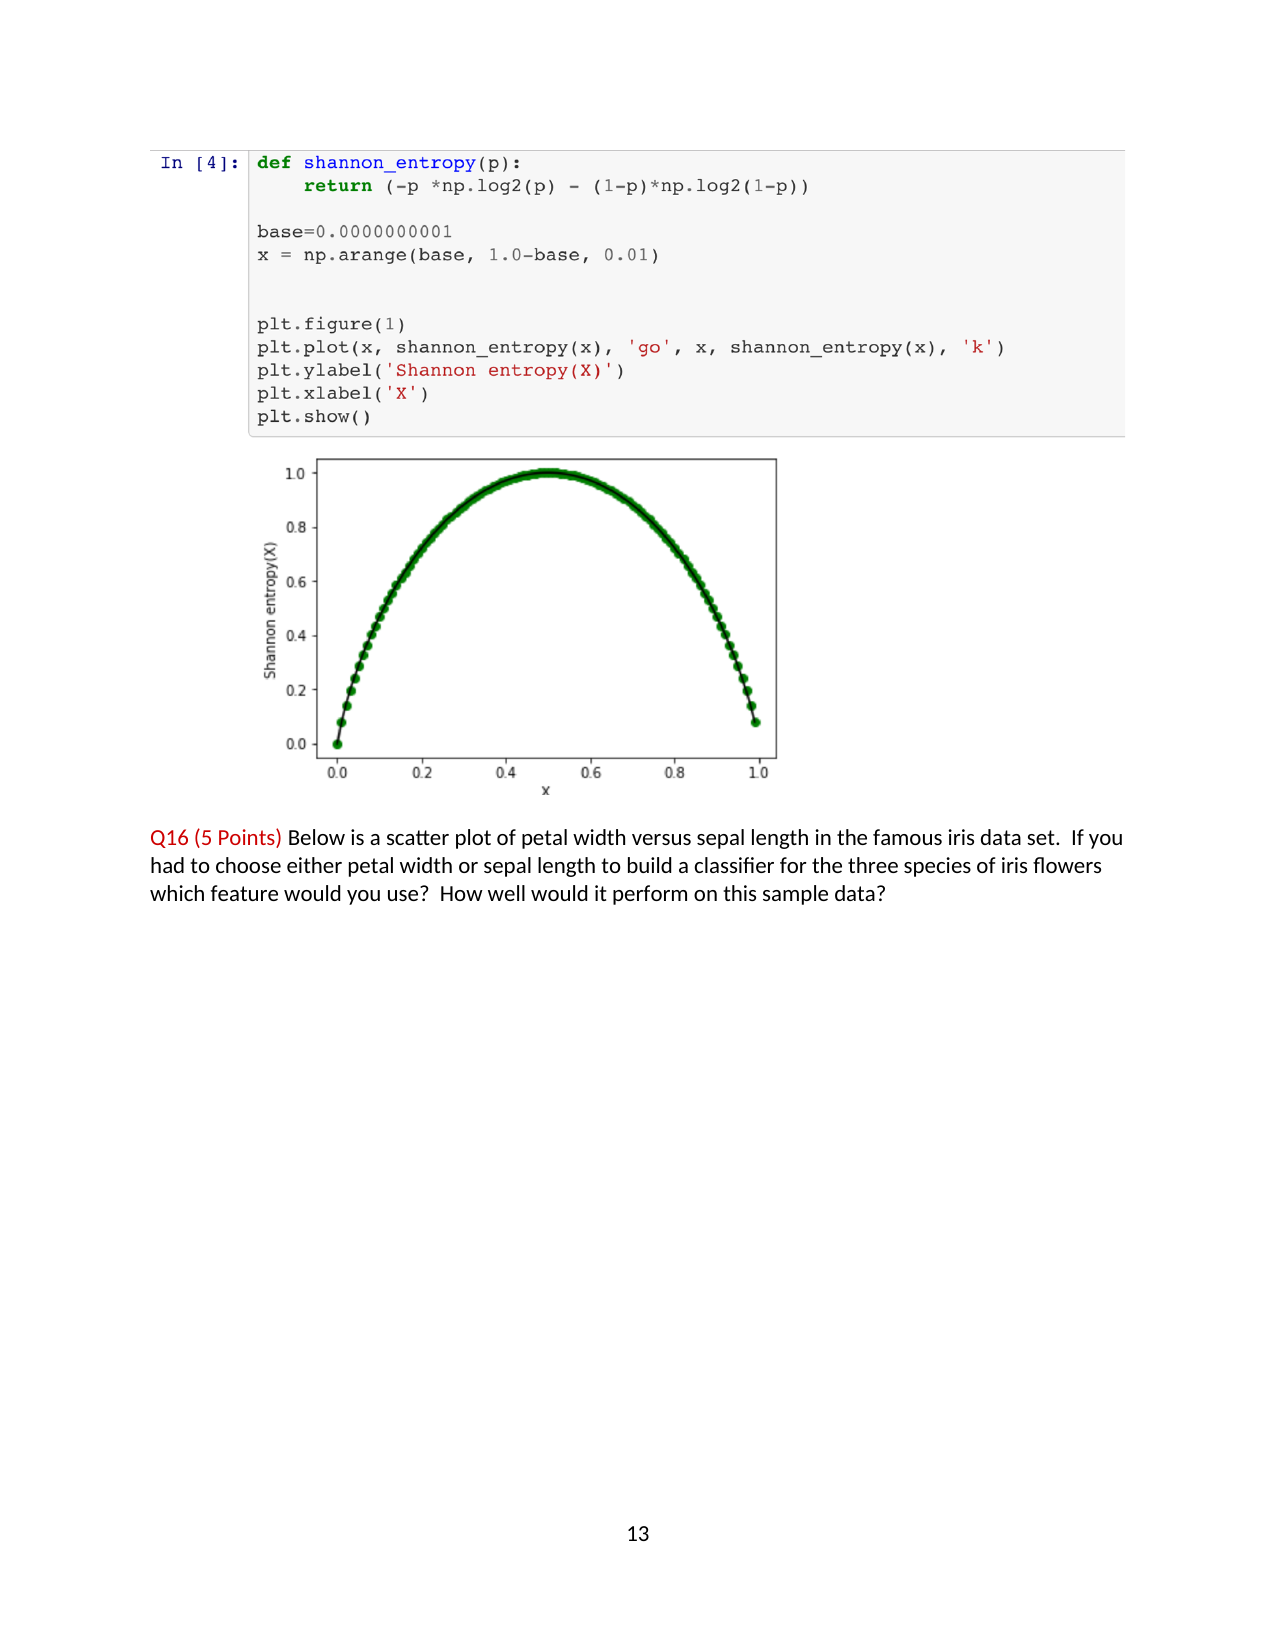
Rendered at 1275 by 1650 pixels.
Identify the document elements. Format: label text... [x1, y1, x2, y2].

text Q16 (5 Points) Below is a scatter plot of petal width versus sepal length in the famous iris data set. If you had to choose either petal width or sepal length to build a classifier for the three species of iris flowers which feature would you use? How well would it perform on this sample data? [150, 823, 1125, 907]
picture [150, 150, 1125, 795]
